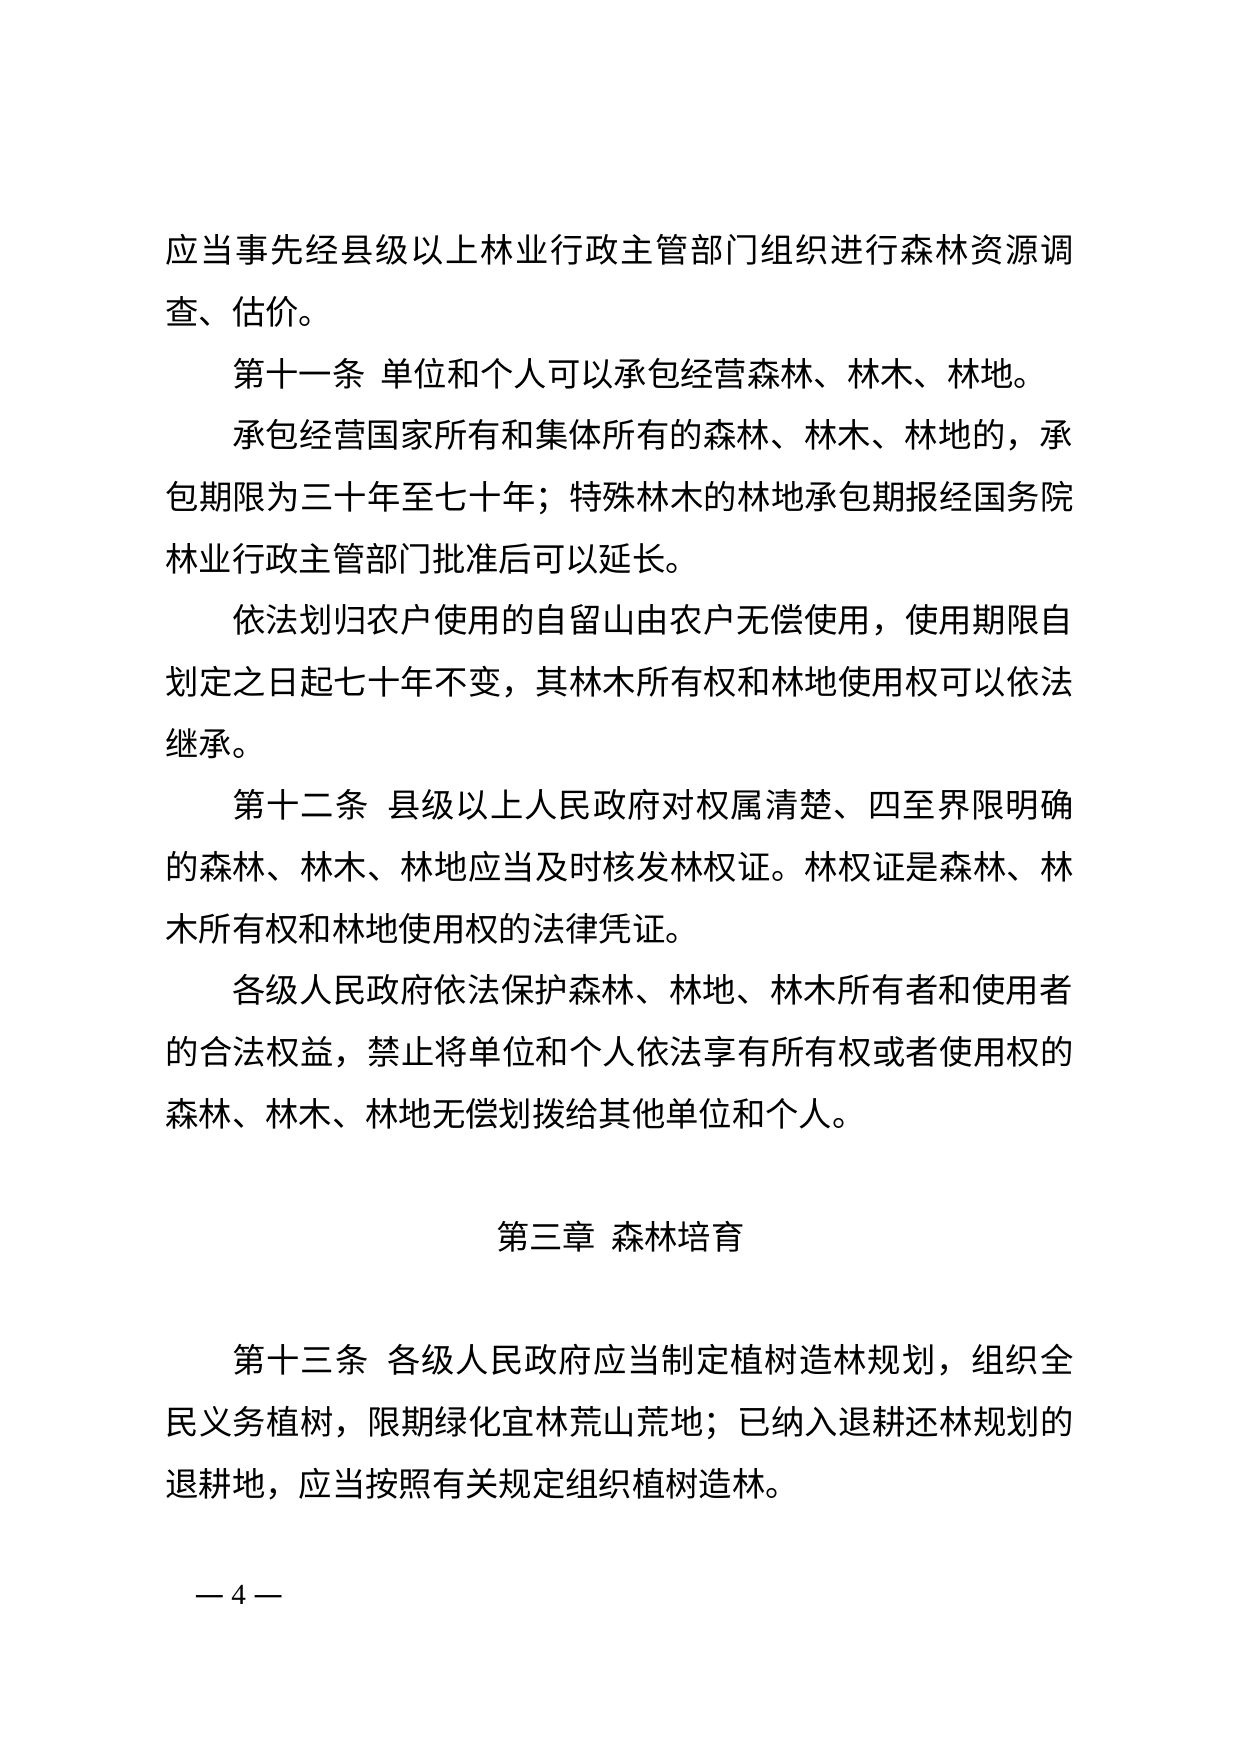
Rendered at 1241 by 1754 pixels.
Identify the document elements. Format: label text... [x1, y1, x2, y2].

text 第十二条 县级以上人民政府对权属清楚、四至界限明确的森林、林木、林地应当及时核发林权证。林权证是森林、林木所有权和林地使用权的法律凭证。 [165, 769, 1075, 954]
text 第三章 森林培育 [165, 1200, 1075, 1262]
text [165, 214, 1075, 337]
text 依法划归农户使用的自留山由农户无偿使用，使用期限自划定之日起七十年不变，其林木所有权和林地使用权可以依法继承。 [165, 584, 1075, 769]
text 第十一条 单位和个人可以承包经营森林、林木、林地。 [165, 337, 1075, 399]
text 第十三条 各级人民政府应当制定植树造林规划，组织全民义务植树，限期绿化宜林荒山荒地；已纳入退耕还林规划的退耕地，应当按照有关规定组织植树造林。 [165, 1324, 1075, 1509]
text 承包经营国家所有和集体所有的森林、林木、林地的，承包期限为三十年至七十年；特殊林木的林地承包期报经国务院林业行政主管部门批准后可以延长。 [165, 399, 1075, 584]
text 各级人民政府依法保护森林、林地、林木所有者和使用者的合法权益，禁止将单位和个人依法享有所有权或者使用权的森林、林木、林地无偿划拨给其他单位和个人。 [165, 954, 1075, 1139]
